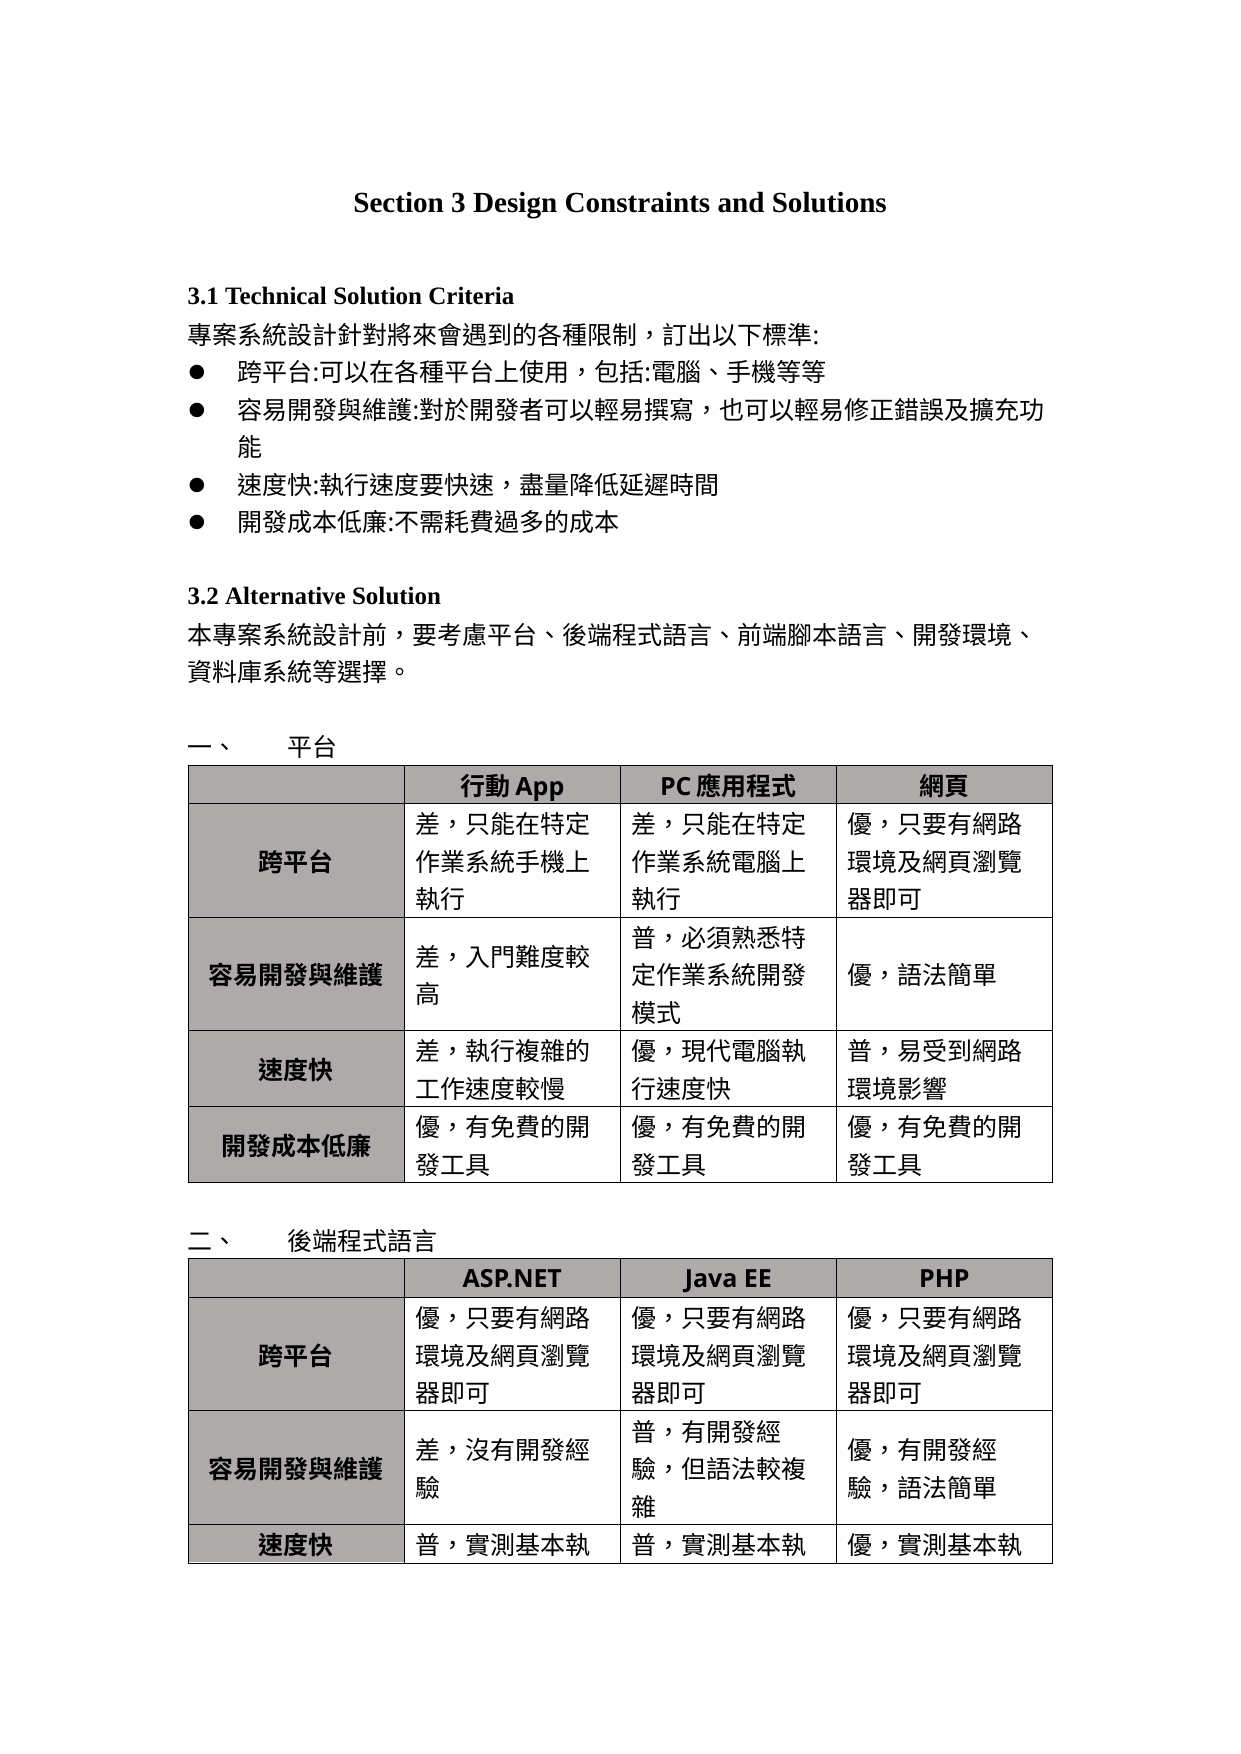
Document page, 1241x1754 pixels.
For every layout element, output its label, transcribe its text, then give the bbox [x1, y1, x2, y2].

table_header 行動App [405, 766, 620, 803]
table_cell 普，實測基本執行速度普通 [621, 1525, 836, 1562]
table_cell 普，易受到網路環境影響 [837, 1031, 1052, 1106]
table_cell 優，只要有網路環境及網頁瀏覽器即可 [837, 804, 1052, 917]
table_cell 差，沒有開發經驗 [405, 1411, 620, 1524]
table_header ASP.NET [405, 1259, 620, 1297]
table_cell 優，只要有網路環境及網頁瀏覽器即可 [621, 1298, 836, 1410]
list 平台 [187, 727, 1053, 764]
table_cell 容易開發與維護 [189, 1411, 404, 1524]
table_cell 普，實測基本執行速度普通 [405, 1525, 620, 1562]
table_cell 速度快 [189, 1031, 404, 1106]
table_cell 優，實測基本執行快 [837, 1525, 1052, 1562]
table_cell 容易開發與維護 [189, 918, 404, 1030]
list 後端程式語言 [187, 1221, 1053, 1258]
table_cell 差，執行複雜的工作速度較慢 [405, 1031, 620, 1106]
table_cell 優，現代電腦執行速度快 [621, 1031, 836, 1106]
table_header PC應用程式 [621, 766, 836, 803]
table_cell 優，只要有網路環境及網頁瀏覽器即可 [405, 1298, 620, 1410]
table_cell 優，只要有網路環境及網頁瀏覽器即可 [837, 1298, 1052, 1410]
table_cell 速度快 [189, 1525, 404, 1562]
table_header PHP [837, 1259, 1052, 1297]
subtitle 3.2 Alternative Solution [187, 577, 1053, 614]
table_cell 差，只能在特定作業系統電腦上執行 [621, 804, 836, 917]
text 本專案系統設計前，要考慮平台、後端程式語言、前端腳本語言、開發環境、資料庫系統等選擇。 [187, 614, 1053, 689]
table_cell 差，只能在特定作業系統手機上執行 [405, 804, 620, 917]
list 容易開發與維護:對於開發者可以輕易撰寫，也可以輕易修正錯誤及擴充功能 [187, 389, 1053, 464]
table_header [189, 766, 404, 803]
table_cell 跨平台 [189, 1298, 404, 1410]
table_cell 優，有免費的開發工具 [837, 1107, 1052, 1182]
table_header [189, 1259, 404, 1297]
subtitle Section 3 Design Constraints and Solutions [187, 183, 1053, 221]
table_cell 優，有免費的開發工具 [405, 1107, 620, 1182]
subtitle 3.1 Technical Solution Criteria [187, 277, 1053, 314]
table_cell 差，入門難度較高 [405, 918, 620, 1030]
table_cell 優，有免費的開發工具 [621, 1107, 836, 1182]
table_cell 普，必須熟悉特定作業系統開發模式 [621, 918, 836, 1030]
list 跨平台:可以在各種平台上使用，包括:電腦、手機等等 [187, 352, 1053, 389]
table_header Java EE [621, 1259, 836, 1297]
table_cell 優，語法簡單 [837, 918, 1052, 1030]
table_cell 開發成本低廉 [189, 1107, 404, 1182]
table_cell 跨平台 [189, 804, 404, 917]
text 專案系統設計針對將來會遇到的各種限制，訂出以下標準: [187, 314, 1053, 352]
list 開發成本低廉:不需耗費過多的成本 [187, 502, 1053, 539]
table_cell 優，有開發經驗，語法簡單 [837, 1411, 1052, 1524]
table_cell 普，有開發經驗，但語法較複雜 [621, 1411, 836, 1524]
table_header 網頁 [837, 766, 1052, 803]
list 速度快:執行速度要快速，盡量降低延遲時間 [187, 464, 1053, 502]
